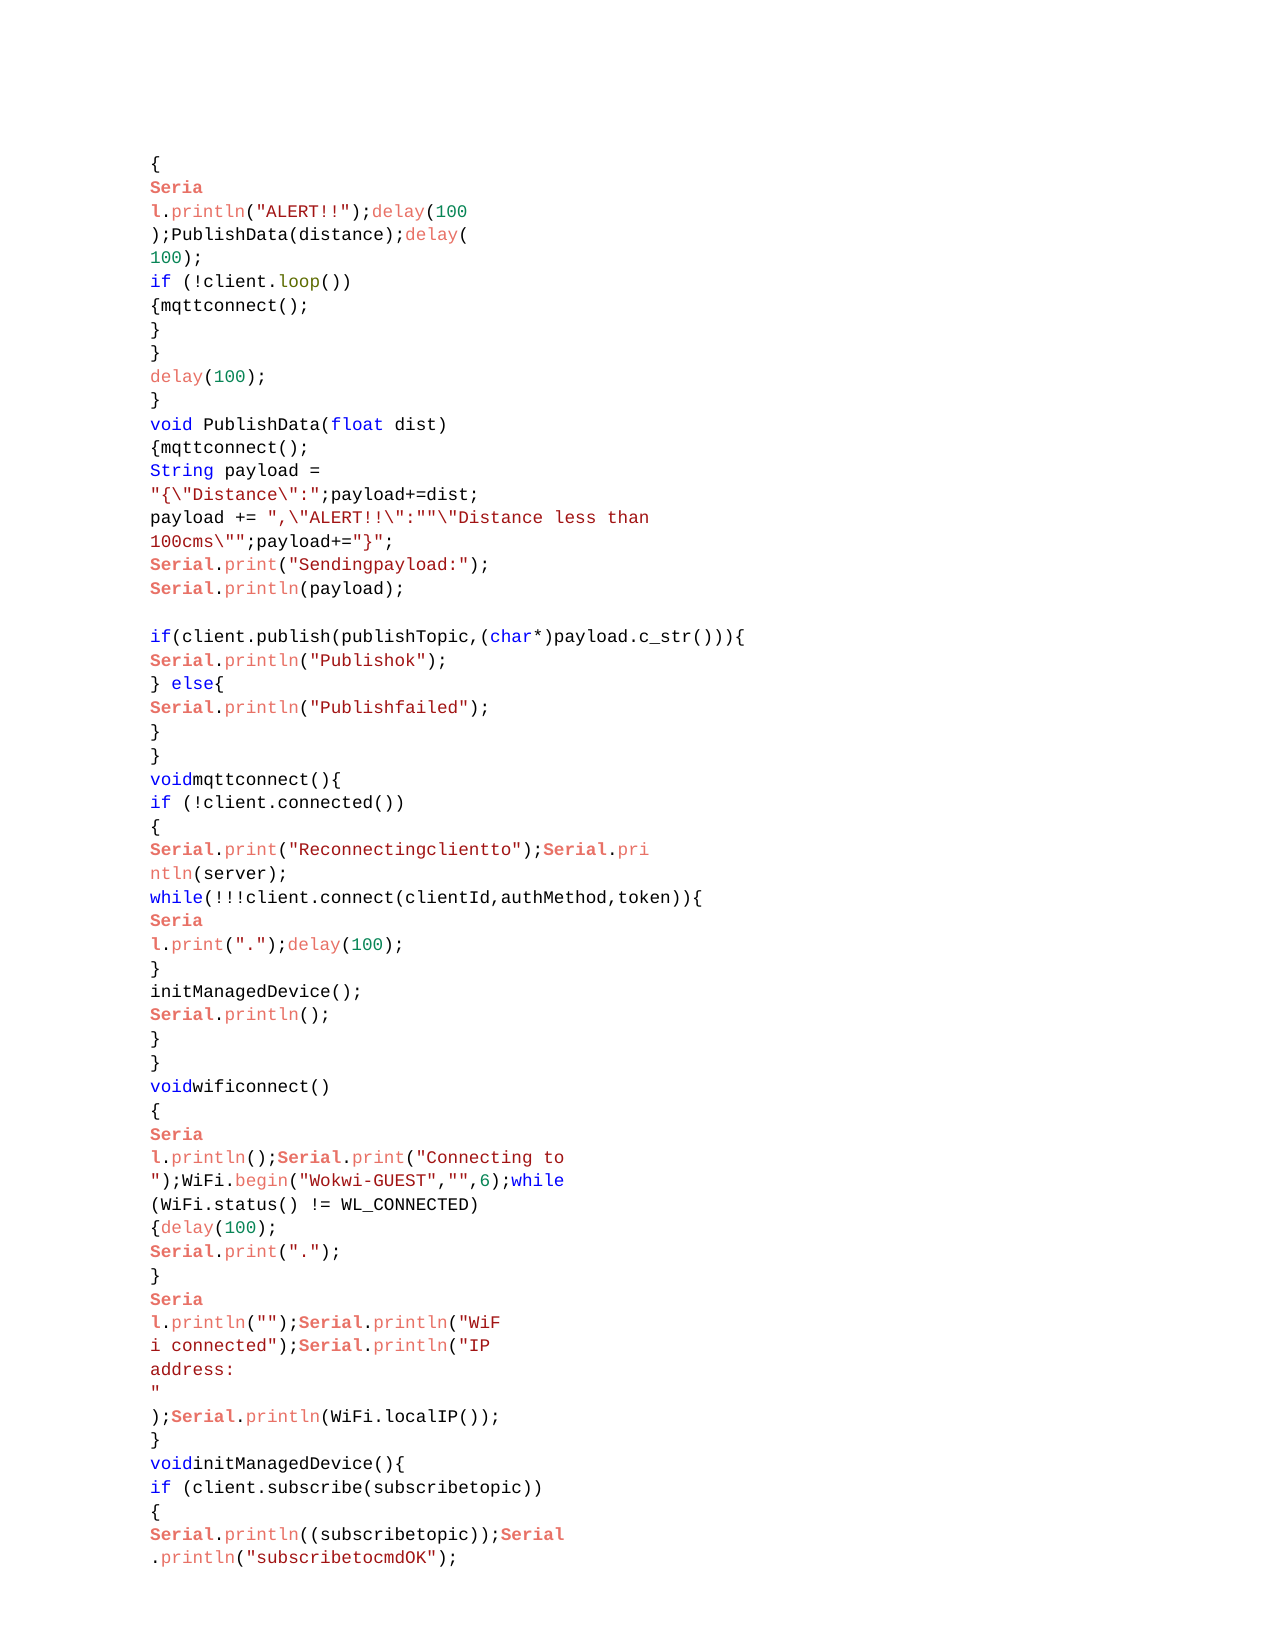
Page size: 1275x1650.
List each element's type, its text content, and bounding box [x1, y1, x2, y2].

text if (client.subscribe(subscribetopic)) {Serial.println((subscribetopic));Serial.println("subscribetocmdOK"); [150, 1479, 567, 1569]
text } [150, 1266, 1202, 1287]
text } [150, 343, 1202, 363]
text voidinitManagedDevice(){ [150, 1455, 1202, 1475]
text Serial.println();Serial.print("Connecting to ");WiFi.begin("Wokwi-GUEST","",6);while (WiFi.status() != WL_CONNECTED) {delay(100); [150, 1125, 565, 1239]
text Serial.println(payload); [150, 580, 1202, 600]
text payload += ",\"ALERT!!\":""\"Distance less than 100cms\"";payload+="}"; [150, 509, 768, 552]
text if (!client.loop()) {mqttconnect(); [150, 273, 375, 316]
text Serial.print("."); [150, 1243, 1202, 1263]
text } [150, 391, 1202, 411]
text String payload = "{\"Distance\":";payload+=dist; [150, 462, 513, 506]
text Serial.print("Sendingpayload:"); [150, 556, 1202, 576]
text void PublishData(float dist) {mqttconnect(); [150, 415, 471, 459]
text delay(100); [150, 367, 1202, 387]
text Serial.println("ALERT!!");delay(100);PublishData(distance);delay(100); [150, 179, 471, 269]
text } [150, 1054, 1202, 1074]
text initManagedDevice(); [150, 982, 1202, 1002]
text if(client.publish(publishTopic,(char*)payload.c_str())){ [150, 627, 1202, 647]
text Serial.println("");Serial.println("WiFi connected");Serial.println("IP address: ");Serial.println(WiFi.localIP()); [150, 1290, 503, 1427]
text { [150, 155, 1202, 175]
text } else{ [150, 675, 1202, 695]
text Serial.println(); [150, 1006, 1202, 1026]
text } [150, 722, 1202, 743]
text { [150, 1101, 1202, 1121]
text Serial.print(".");delay(100); [150, 912, 416, 955]
text while(!!!client.connect(clientId,authMethod,token)){ [150, 888, 1202, 908]
text } [150, 1431, 1202, 1451]
text } [150, 320, 1202, 340]
text Serial.println("Publishfailed"); [150, 699, 1202, 719]
text voidmqttconnect(){ [150, 770, 1202, 790]
text } [150, 746, 1202, 766]
text if (!client.connected()) {Serial.print("Reconnectingclientto");Serial.println(server); [150, 794, 652, 884]
text } [150, 1030, 1202, 1050]
text } [150, 958, 1202, 978]
text voidwificonnect() [150, 1077, 1202, 1097]
text Serial.println("Publishok"); [150, 651, 1202, 671]
